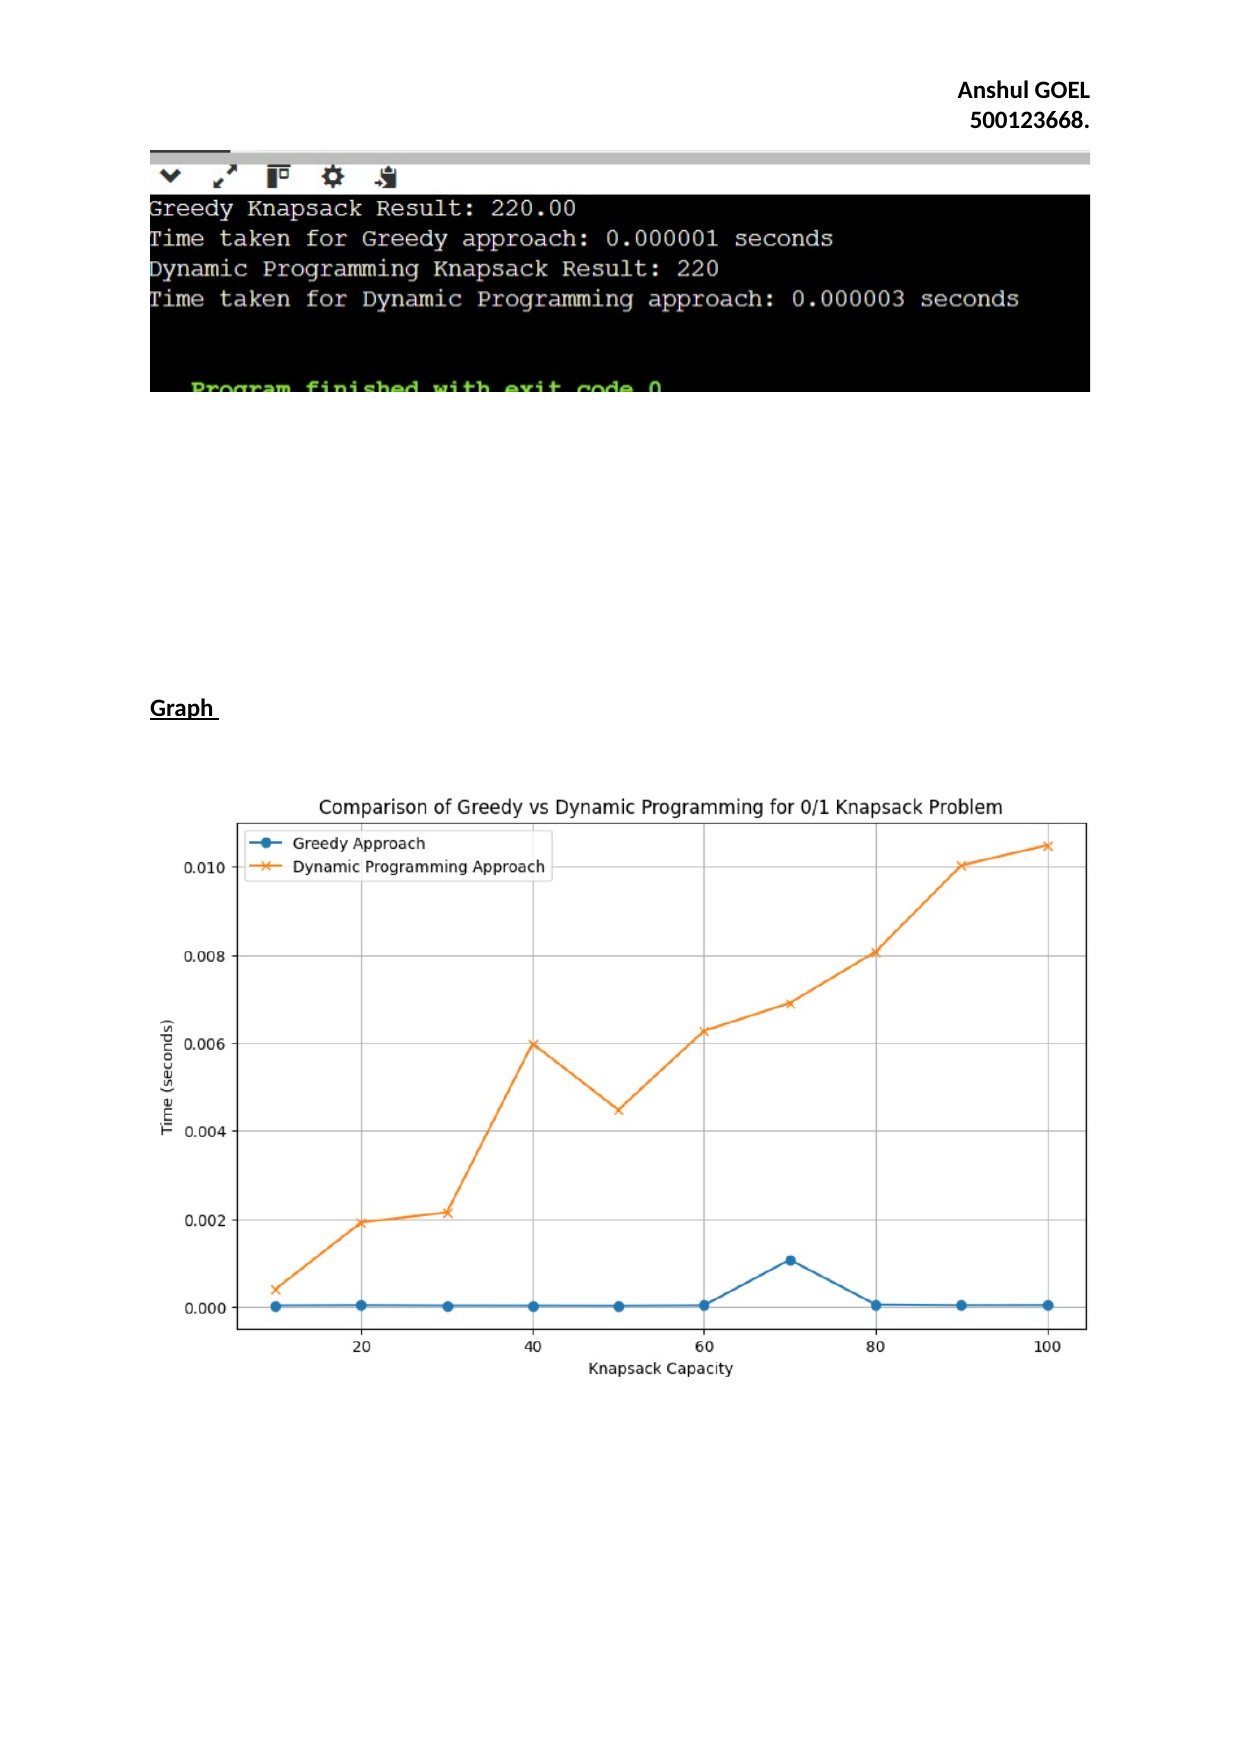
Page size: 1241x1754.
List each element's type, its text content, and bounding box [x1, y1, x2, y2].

text Graph [150, 692, 1090, 723]
picture [150, 788, 1090, 1384]
picture [150, 150, 1091, 392]
